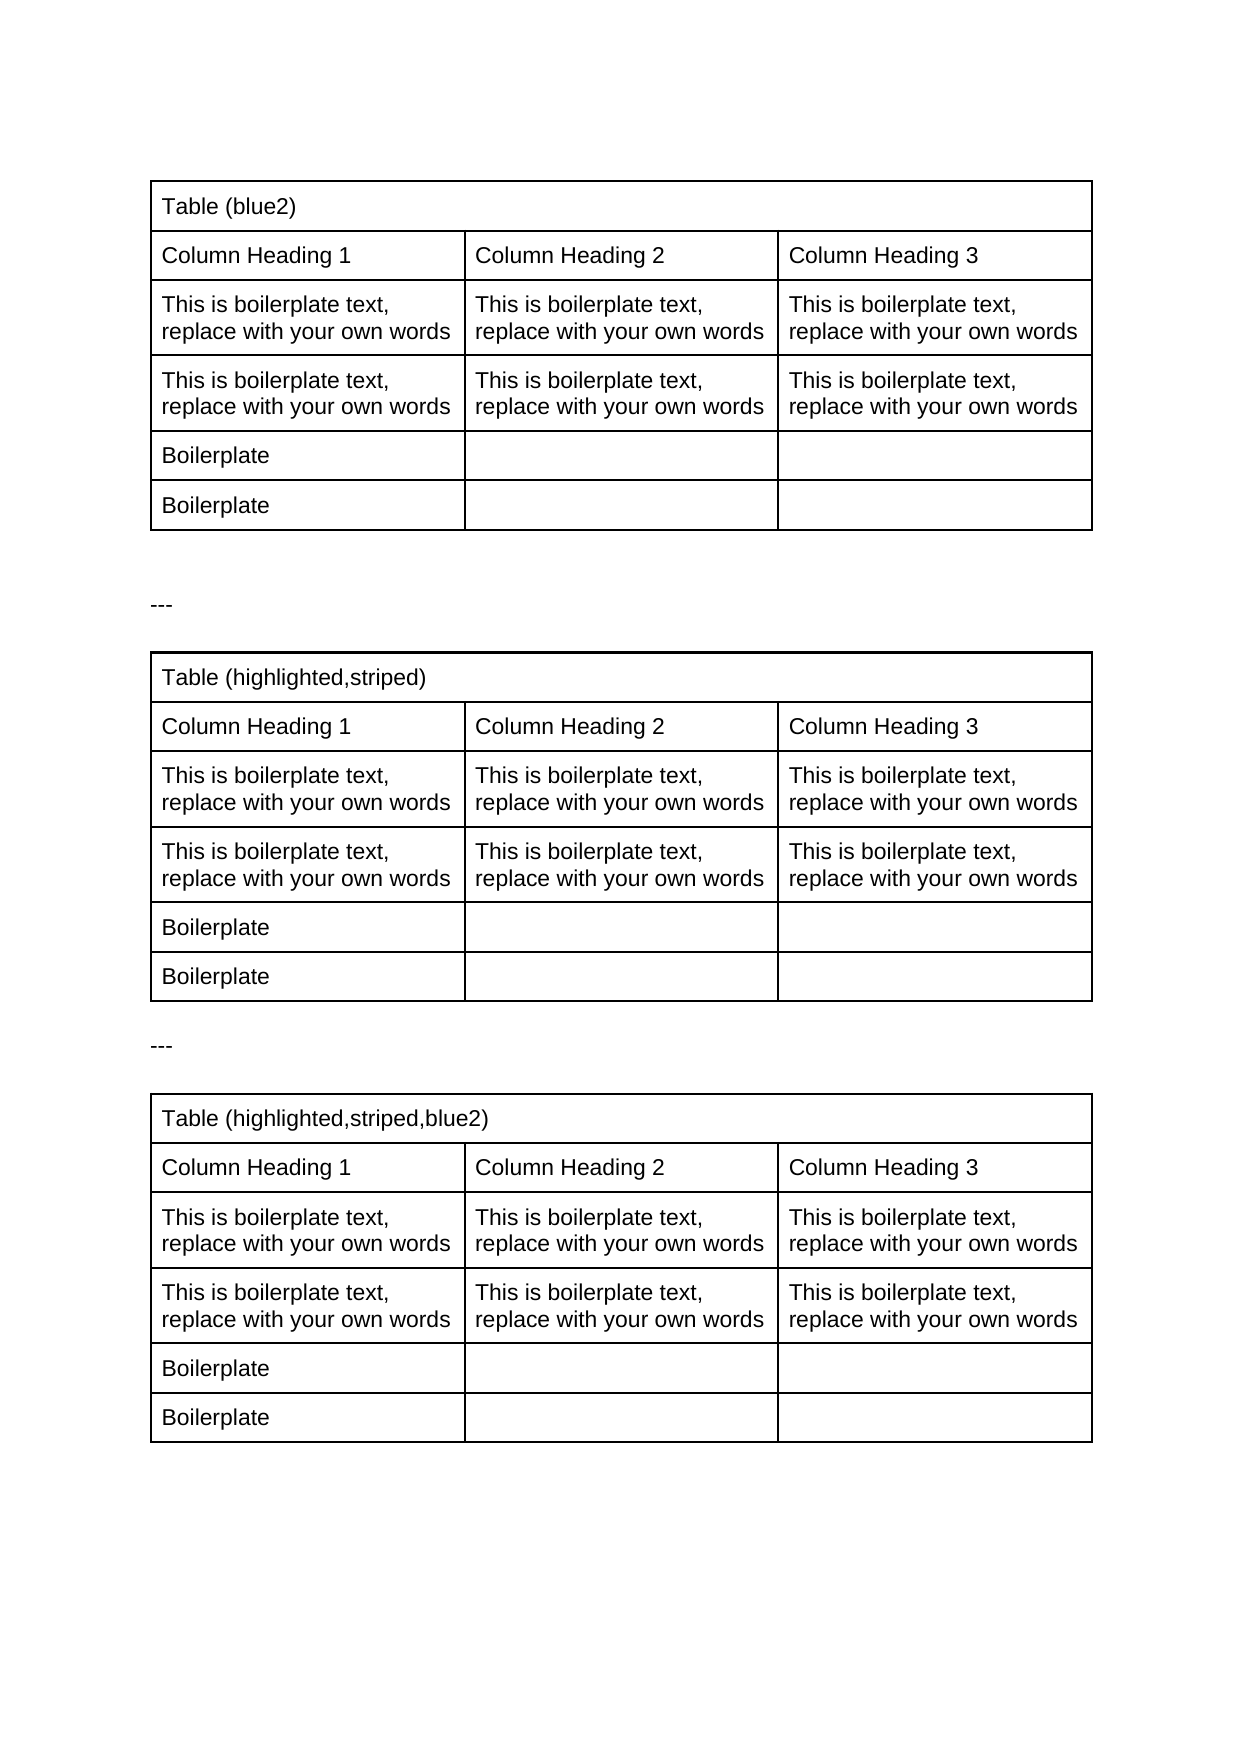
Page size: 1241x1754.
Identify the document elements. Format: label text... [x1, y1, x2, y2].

table_cell This is boilerplate text, replace with your own words [152, 356, 464, 430]
table_cell Boilerplate [152, 432, 464, 479]
table_cell Column Heading 1 [152, 703, 464, 750]
table_cell [779, 903, 1091, 951]
table_header Table (highlighted,striped,blue2) [152, 1095, 1091, 1142]
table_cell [466, 281, 777, 354]
table_cell This is boilerplate text, replace with your own words [779, 1269, 1091, 1342]
table_cell [779, 953, 1091, 1000]
table_cell This is boilerplate text, replace with your own words [152, 1193, 464, 1267]
table_cell This is boilerplate text, replace with your own words [779, 356, 1091, 430]
table_cell Boilerplate [152, 953, 464, 1000]
table_cell This is boilerplate text, replace with your own words [466, 356, 777, 430]
table_cell Column Heading 2 [466, 1144, 777, 1191]
table_cell This is boilerplate text, replace with your own words [779, 1193, 1091, 1267]
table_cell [152, 281, 464, 354]
table_cell Column Heading 2 [466, 703, 777, 750]
table_cell Column Heading 3 [779, 232, 1091, 279]
table_cell This is boilerplate text, replace with your own words [152, 828, 464, 901]
table_cell [466, 953, 777, 1000]
table_cell [779, 481, 1091, 528]
table_cell Boilerplate [152, 903, 464, 951]
table_cell This is boilerplate text, replace with your own words [466, 1193, 777, 1267]
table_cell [779, 281, 1091, 354]
table_cell This is boilerplate text, replace with your own words [466, 752, 777, 826]
table_cell [466, 903, 777, 951]
table_cell This is boilerplate text, replace with your own words [466, 1269, 777, 1342]
table_cell Column Heading 3 [779, 703, 1091, 750]
table_cell Boilerplate [152, 1344, 464, 1392]
table_cell Column Heading 3 [779, 1144, 1091, 1191]
table_cell Column Heading 1 [152, 1144, 464, 1191]
table_cell This is boilerplate text, replace with your own words [779, 828, 1091, 901]
table_cell [466, 1394, 777, 1441]
table_cell [779, 432, 1091, 479]
table_cell This is boilerplate text, replace with your own words [779, 752, 1091, 826]
table_cell Boilerplate [152, 481, 464, 528]
table_cell [779, 1344, 1091, 1392]
table_cell This is boilerplate text, replace with your own words [152, 1269, 464, 1342]
table_cell [779, 1394, 1091, 1441]
text --- [150, 591, 1090, 617]
table_cell [466, 481, 777, 528]
table_header Table (blue2) [152, 182, 1091, 229]
table_cell This is boilerplate text, replace with your own words [152, 752, 464, 826]
table_cell [466, 432, 777, 479]
table_cell Column Heading 1 [152, 232, 464, 279]
table_cell Column Heading 2 [466, 232, 777, 279]
table_cell [466, 1344, 777, 1392]
table_cell This is boilerplate text, replace with your own words [466, 828, 777, 901]
table_cell Boilerplate [152, 1394, 464, 1441]
text --- [150, 1032, 1090, 1058]
table_header Table (highlighted,striped) [152, 654, 1091, 701]
